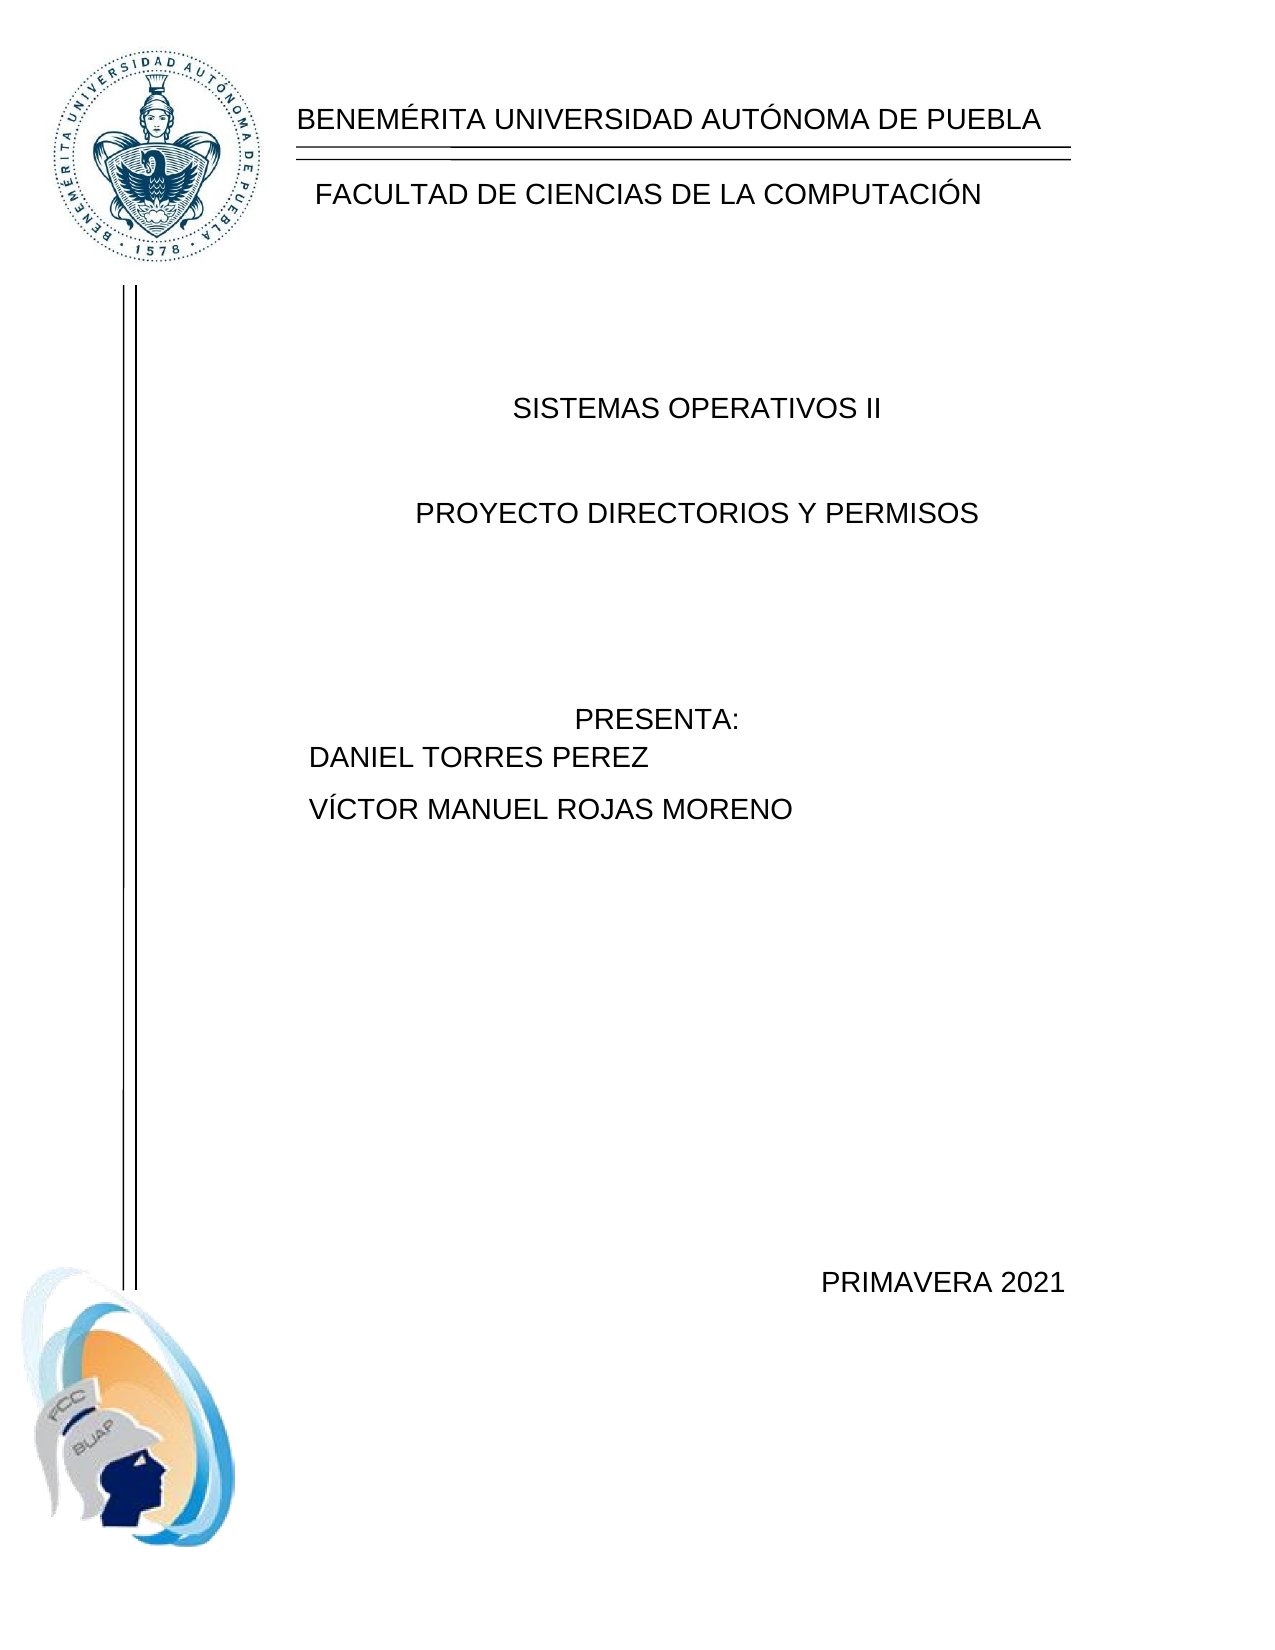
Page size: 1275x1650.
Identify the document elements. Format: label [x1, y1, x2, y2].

picture [0, 40, 334, 269]
picture [20, 1266, 235, 1547]
